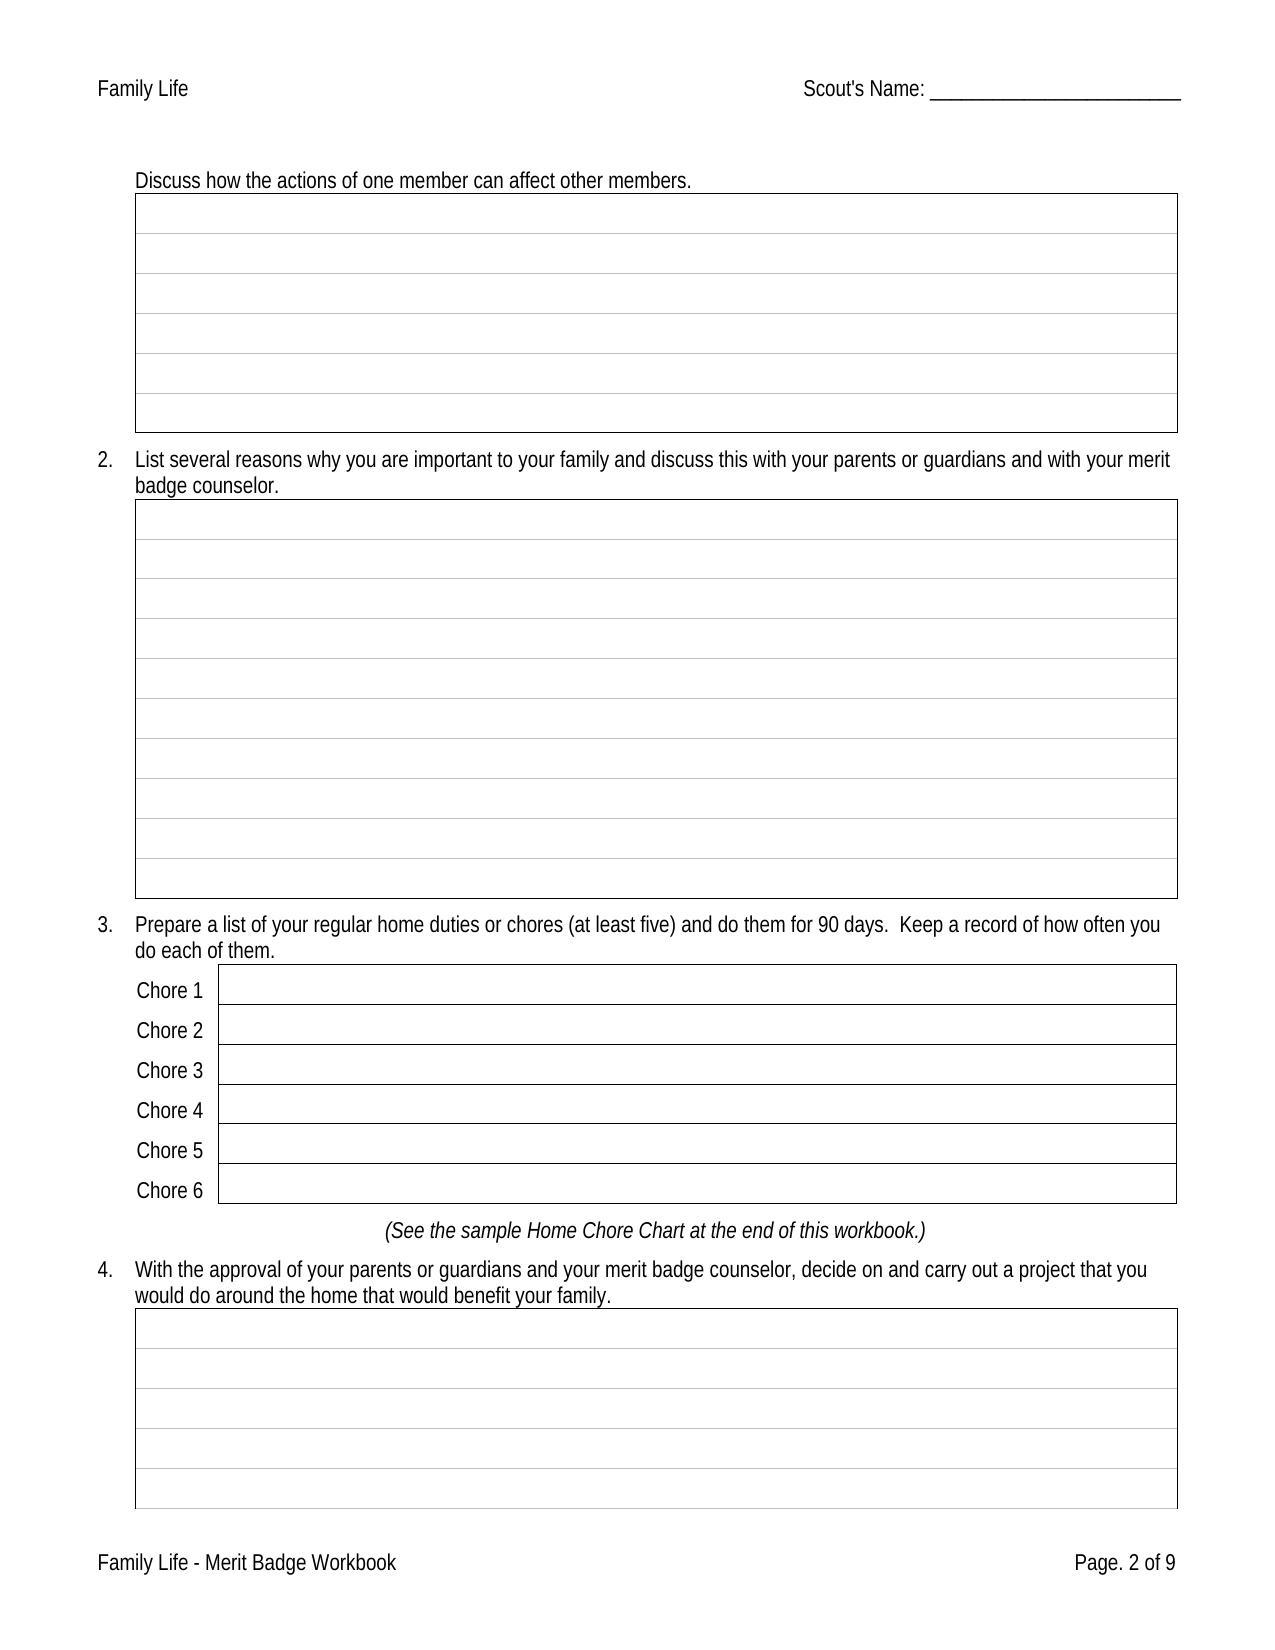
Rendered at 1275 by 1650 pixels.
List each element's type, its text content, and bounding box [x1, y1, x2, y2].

table_header [219, 965, 1176, 1004]
table_header [136, 194, 1177, 233]
table_cell [136, 1349, 1177, 1388]
table_cell [136, 314, 1177, 352]
text (See the sample Home Chore Chart at the end of this workbook.) [135, 1217, 1177, 1243]
text 2. List several reasons why you are important to your family and discuss this with your parents or guardians and with your merit badge counselor. [97, 446, 1177, 498]
table_cell [136, 739, 1177, 778]
text Discuss how the actions of one member can affect other members. [135, 167, 1177, 193]
table_cell Chore 2 [125, 1004, 218, 1043]
table_cell [136, 579, 1177, 618]
table_cell [136, 859, 1177, 897]
table_cell [219, 1164, 1176, 1203]
table_cell [136, 779, 1177, 818]
table_cell [136, 394, 1177, 432]
text 3. Prepare a list of your regular home duties or chores (at least five) and do them for 90 days. Keep a record of how often you do each of them. [97, 911, 1177, 964]
table_header [136, 1309, 1177, 1348]
table_cell [136, 234, 1177, 273]
table_cell [136, 699, 1177, 738]
table_cell [136, 619, 1177, 658]
table_cell Chore 5 [125, 1123, 218, 1163]
table_cell [136, 1469, 1177, 1508]
table_cell [136, 540, 1177, 578]
table_cell [219, 1045, 1176, 1083]
table_cell [219, 1005, 1176, 1043]
table_cell [219, 1124, 1176, 1163]
table_cell [136, 354, 1177, 392]
table_cell [136, 819, 1177, 858]
table_cell Chore 6 [125, 1163, 218, 1203]
table_cell Chore 3 [125, 1044, 218, 1083]
table_cell [219, 1085, 1176, 1123]
table_cell Chore 4 [125, 1084, 218, 1123]
table_cell [136, 274, 1177, 313]
table_header [136, 500, 1177, 538]
table_header Chore 1 [125, 964, 218, 1004]
text 4. With the approval of your parents or guardians and your merit badge counselor, decide on and carry out a project that you would do around the home that would benefit your family. [97, 1256, 1177, 1308]
table_cell [136, 1389, 1177, 1428]
table_cell [136, 1429, 1177, 1468]
table_cell [136, 659, 1177, 698]
